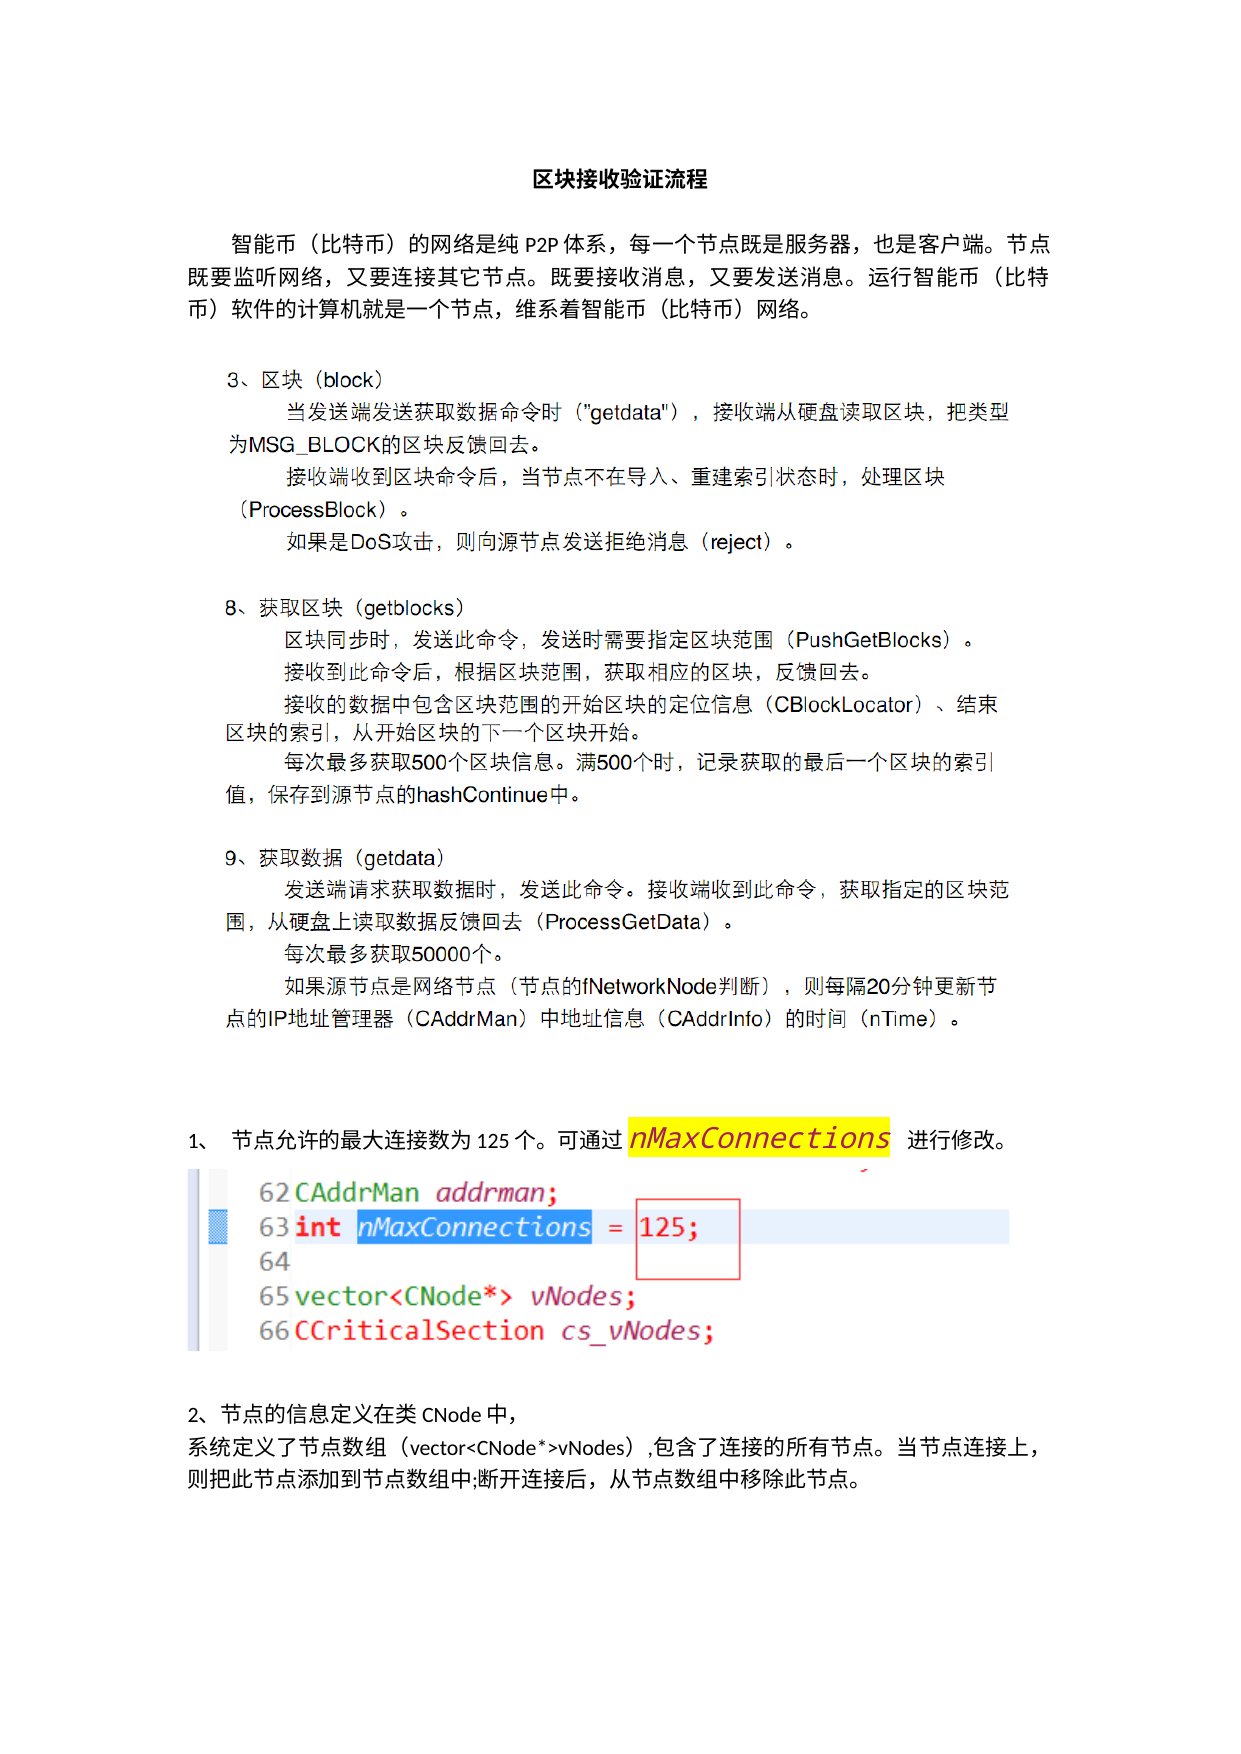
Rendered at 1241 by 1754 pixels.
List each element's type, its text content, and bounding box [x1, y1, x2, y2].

text 1、 节点允许的最大连接数为125个。可通过nMaxConnections 进行修改。 [187, 1104, 1053, 1169]
picture [187, 357, 1053, 571]
text 系统定义了节点数组（vector<CNode*>vNodes）,包含了连接的所有节点。当节点连接上，则把此节点添加到节点数组中;断开连接后，从节点数组中移除此节点。 [187, 1429, 1053, 1494]
text 智能币（比特币）的网络是纯P2P体系，每一个节点既是服务器，也是客户端。节点既要监听网络，又要连接其它节点。既要接收消息，又要发送消息。运行智能币（比特币）软件的计算机就是一个节点，维系着智能币（比特币）网络。 [187, 227, 1053, 324]
text 2、节点的信息定义在类CNode中， [187, 1397, 1053, 1429]
text 区块接收验证流程 [187, 162, 1053, 194]
picture [187, 584, 1053, 1056]
picture [187, 1169, 1010, 1351]
